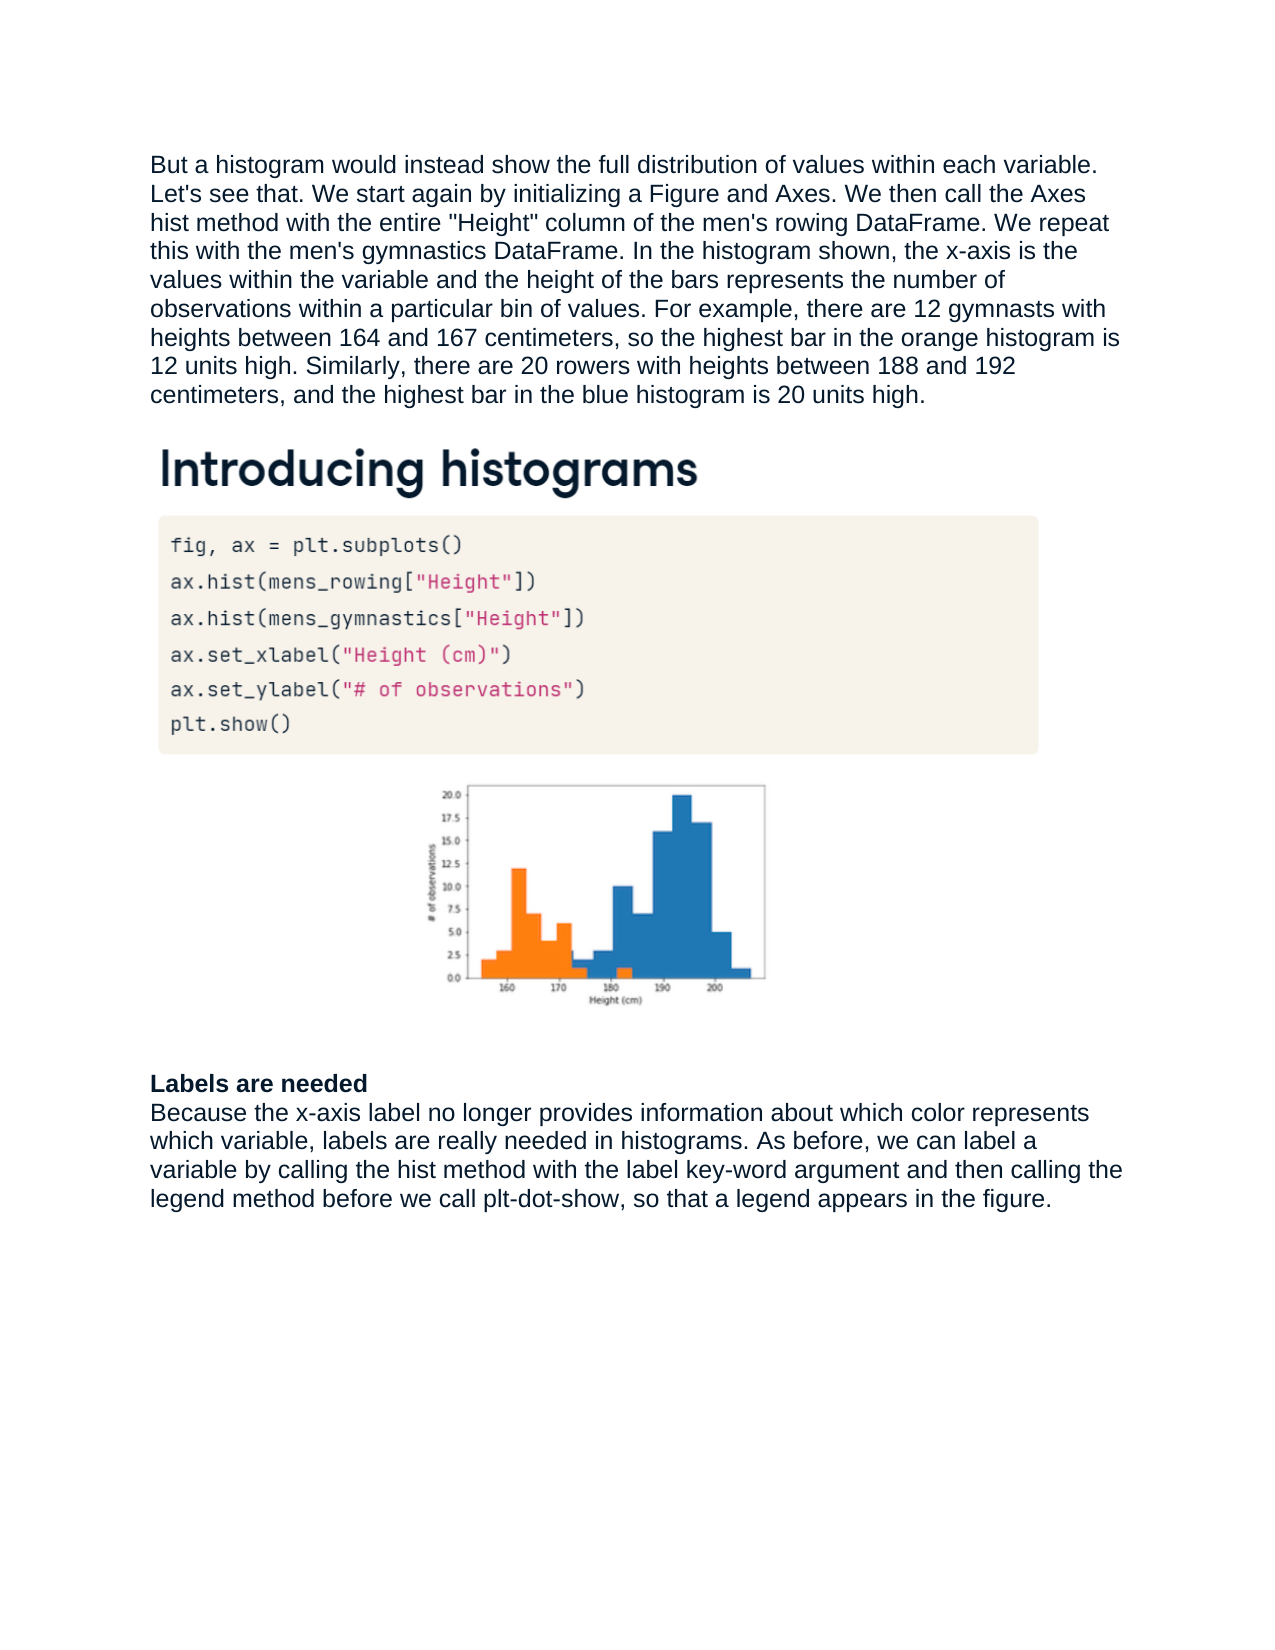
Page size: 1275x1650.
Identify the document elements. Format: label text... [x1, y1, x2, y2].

text But a histogram would instead show the full distribution of values within each variable. Let's see that. We start again by initializing a Figure and Axes. We then call the Axes hist method with the entire "Height" column of the men's rowing DataFrame. We repeat this with the men's gymnastics DataFrame. In the histogram shown, the x-axis is the values within the variable and the height of the bars represents the number of observations within a particular bin of values. For example, there are 12 gymnasts with heights between 164 and 167 centimeters, so the highest bar in the orange histogram is 12 units high. Similarly, there are 20 rowers with heights between 188 and 192 centimeters, and the highest bar in the blue histogram is 20 units high. [150, 150, 1125, 409]
picture [150, 421, 1125, 1057]
text Because the x-axis label no longer provides information about which color represents which variable, labels are really needed in histograms. As before, we can label a variable by calling the hist method with the label key-word argument and then calling the legend method before we call plt-dot-show, so that a legend appears in the figure. [150, 1098, 1125, 1213]
text Labels are needed [150, 1069, 1125, 1098]
